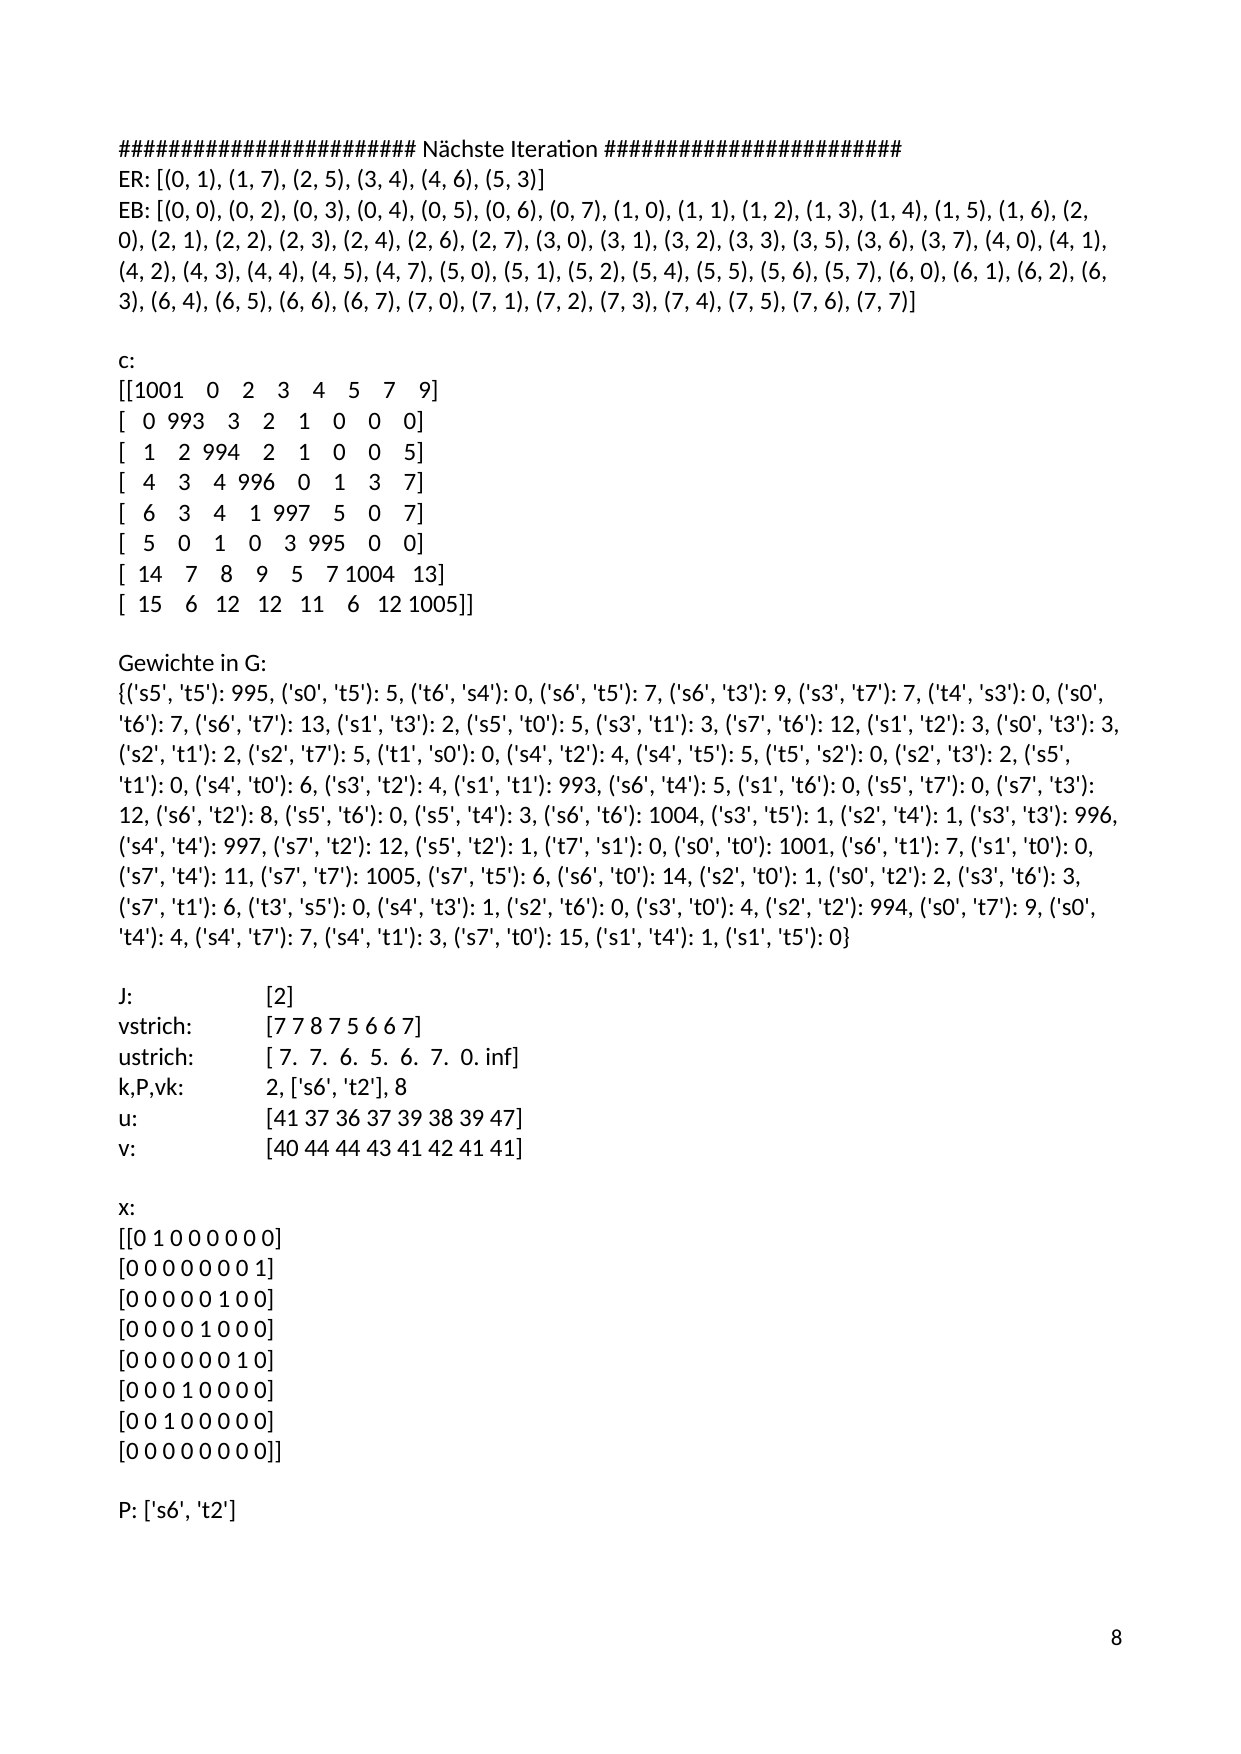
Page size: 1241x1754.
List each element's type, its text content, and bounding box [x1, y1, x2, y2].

text [0 0 1 0 0 0 0 0] [118, 1405, 1122, 1435]
text ######################## Nächste Iteration ######################## [118, 133, 1122, 163]
text [0 0 0 0 0 1 0 0] [118, 1283, 1122, 1313]
text P: ['s6', 't2'] [118, 1494, 1122, 1524]
text ER: [(0, 1), (1, 7), (2, 5), (3, 4), (4, 6), (5, 3)] [118, 163, 1122, 194]
text [ 0 993 3 2 1 0 0 0] [118, 405, 1122, 436]
text [[0 1 0 0 0 0 0 0] [118, 1222, 1122, 1252]
text v: [40 44 44 43 41 42 41 41] [118, 1133, 1122, 1163]
text [ 14 7 8 9 5 7 1004 13] [118, 558, 1122, 588]
text [ 5 0 1 0 3 995 0 0] [118, 527, 1122, 558]
text k,P,vk: 2, ['s6', 't2'], 8 [118, 1072, 1122, 1102]
text [0 0 0 0 0 0 1 0] [118, 1344, 1122, 1374]
text [ 4 3 4 996 0 1 3 7] [118, 466, 1122, 497]
text [ 1 2 994 2 1 0 0 5] [118, 436, 1122, 466]
text u: [41 37 36 37 39 38 39 47] [118, 1102, 1122, 1133]
text ustrich: [ 7. 7. 6. 5. 6. 7. 0. inf] [118, 1041, 1122, 1072]
text {('s5', 't5'): 995, ('s0', 't5'): 5, ('t6', 's4'): 0, ('s6', 't5'): 7, ('s6', 't3'): 9, ('s3', 't7'): 7, ('t4', 's3'): 0, ('s0', 't6'): 7, ('s6', 't7'): 13, ('s1', 't3'): 2, ('s5', 't0'): 5, ('s3', 't1'): 3, ('s7', 't6'): 12, ('s1', 't2'): 3, ('s0', 't3'): 3, ('s2', 't1'): 2, ('s2', 't7'): 5, ('t1', 's0'): 0, ('s4', 't2'): 4, ('s4', 't5'): 5, ('t5', 's2'): 0, ('s2', 't3'): 2, ('s5', 't1'): 0, ('s4', 't0'): 6, ('s3', 't2'): 4, ('s1', 't1'): 993, ('s6', 't4'): 5, ('s1', 't6'): 0, ('s5', 't7'): 0, ('s7', 't3'): 12, ('s6', 't2'): 8, ('s5', 't6'): 0, ('s5', 't4'): 3, ('s6', 't6'): 1004, ('s3', 't5'): 1, ('s2', 't4'): 1, ('s3', 't3'): 996, ('s4', 't4'): 997, ('s7', 't2'): 12, ('s5', 't2'): 1, ('t7', 's1'): 0, ('s0', 't0'): 1001, ('s6', 't1'): 7, ('s1', 't0'): 0, ('s7', 't4'): 11, ('s7', 't7'): 1005, ('s7', 't5'): 6, ('s6', 't0'): 14, ('s2', 't0'): 1, ('s0', 't2'): 2, ('s3', 't6'): 3, ('s7', 't1'): 6, ('t3', 's5'): 0, ('s4', 't3'): 1, ('s2', 't6'): 0, ('s3', 't0'): 4, ('s2', 't2'): 994, ('s0', 't7'): 9, ('s0', 't4'): 4, ('s4', 't7'): 7, ('s4', 't1'): 3, ('s7', 't0'): 15, ('s1', 't4'): 1, ('s1', 't5'): 0} [118, 677, 1122, 952]
text [0 0 0 0 0 0 0 1] [118, 1252, 1122, 1283]
text [0 0 0 1 0 0 0 0] [118, 1374, 1122, 1405]
text J: [2] [118, 980, 1122, 1011]
text x: [118, 1191, 1122, 1222]
text Gewichte in G: [118, 647, 1122, 677]
text vstrich: [7 7 8 7 5 6 6 7] [118, 1011, 1122, 1041]
text c: [118, 344, 1122, 374]
text [ 15 6 12 12 11 6 12 1005]] [118, 588, 1122, 619]
text [0 0 0 0 0 0 0 0]] [118, 1435, 1122, 1466]
text [[1001 0 2 3 4 5 7 9] [118, 374, 1122, 405]
text EB: [(0, 0), (0, 2), (0, 3), (0, 4), (0, 5), (0, 6), (0, 7), (1, 0), (1, 1), (1, 2), (1, 3), (1, 4), (1, 5), (1, 6), (2, 0), (2, 1), (2, 2), (2, 3), (2, 4), (2, 6), (2, 7), (3, 0), (3, 1), (3, 2), (3, 3), (3, 5), (3, 6), (3, 7), (4, 0), (4, 1), (4, 2), (4, 3), (4, 4), (4, 5), (4, 7), (5, 0), (5, 1), (5, 2), (5, 4), (5, 5), (5, 6), (5, 7), (6, 0), (6, 1), (6, 2), (6, 3), (6, 4), (6, 5), (6, 6), (6, 7), (7, 0), (7, 1), (7, 2), (7, 3), (7, 4), (7, 5), (7, 6), (7, 7)] [118, 194, 1122, 316]
text [0 0 0 0 1 0 0 0] [118, 1313, 1122, 1344]
text [ 6 3 4 1 997 5 0 7] [118, 497, 1122, 527]
